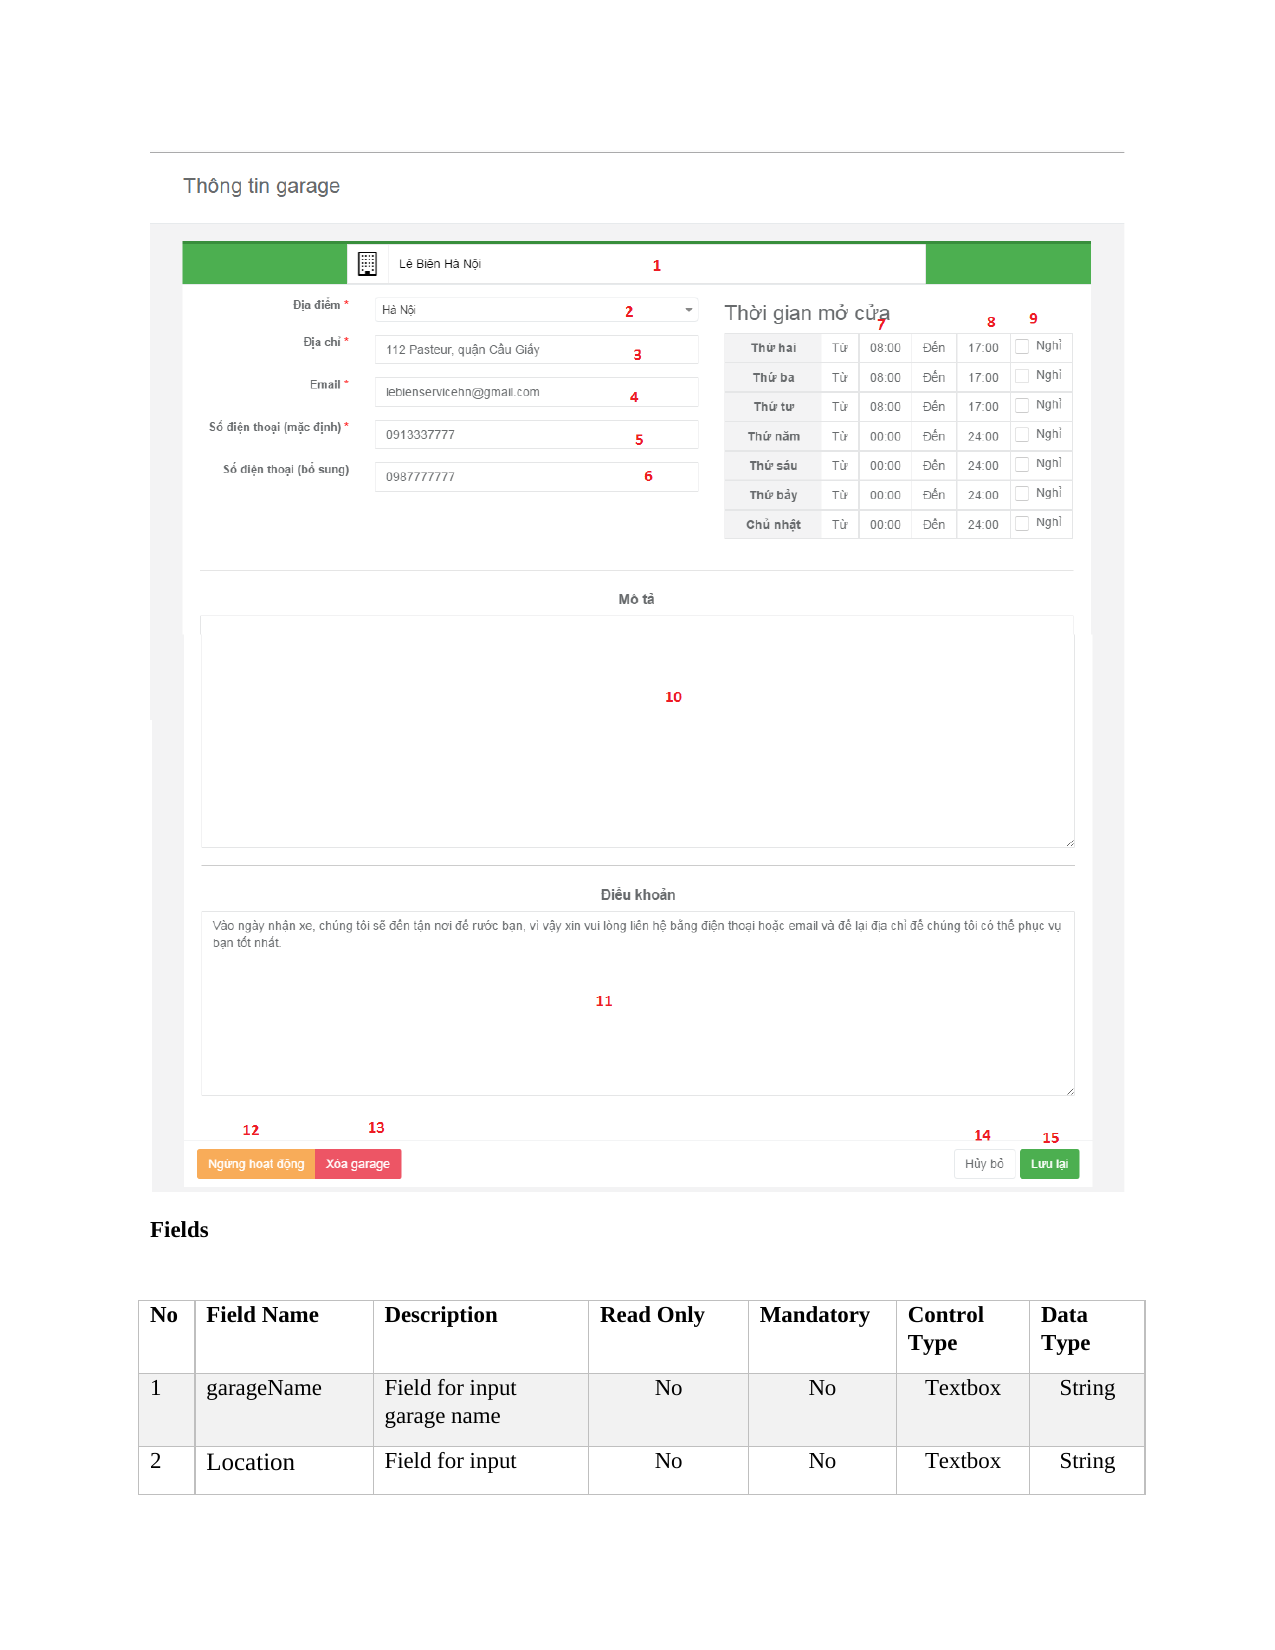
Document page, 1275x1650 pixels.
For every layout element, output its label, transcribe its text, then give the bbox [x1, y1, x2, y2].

table_cell Textbox [897, 1447, 1029, 1494]
table_cell String [1030, 1374, 1144, 1446]
table_header No [139, 1301, 194, 1373]
table_header Description [374, 1301, 588, 1373]
table_cell No [589, 1374, 748, 1446]
table_header Field Name [196, 1301, 373, 1373]
table_cell Location [196, 1447, 373, 1494]
table_cell garageName [196, 1374, 373, 1446]
table_cell 1 [139, 1374, 194, 1446]
text Fields [150, 1217, 1125, 1275]
table_cell Textbox [897, 1374, 1029, 1446]
table_cell No [749, 1374, 896, 1446]
table_cell String [1030, 1447, 1144, 1494]
table_header Data Type [1030, 1301, 1144, 1373]
table_cell Field for input location [374, 1447, 588, 1494]
table_header Mandatory [749, 1301, 896, 1373]
table_header Read Only [589, 1301, 748, 1373]
table_cell No [749, 1447, 896, 1494]
table_cell 2 [139, 1447, 194, 1494]
table_cell No [589, 1447, 748, 1494]
table_header Control Type [897, 1301, 1029, 1373]
picture [150, 150, 1125, 1192]
table_cell Field for input garage name [374, 1374, 588, 1446]
